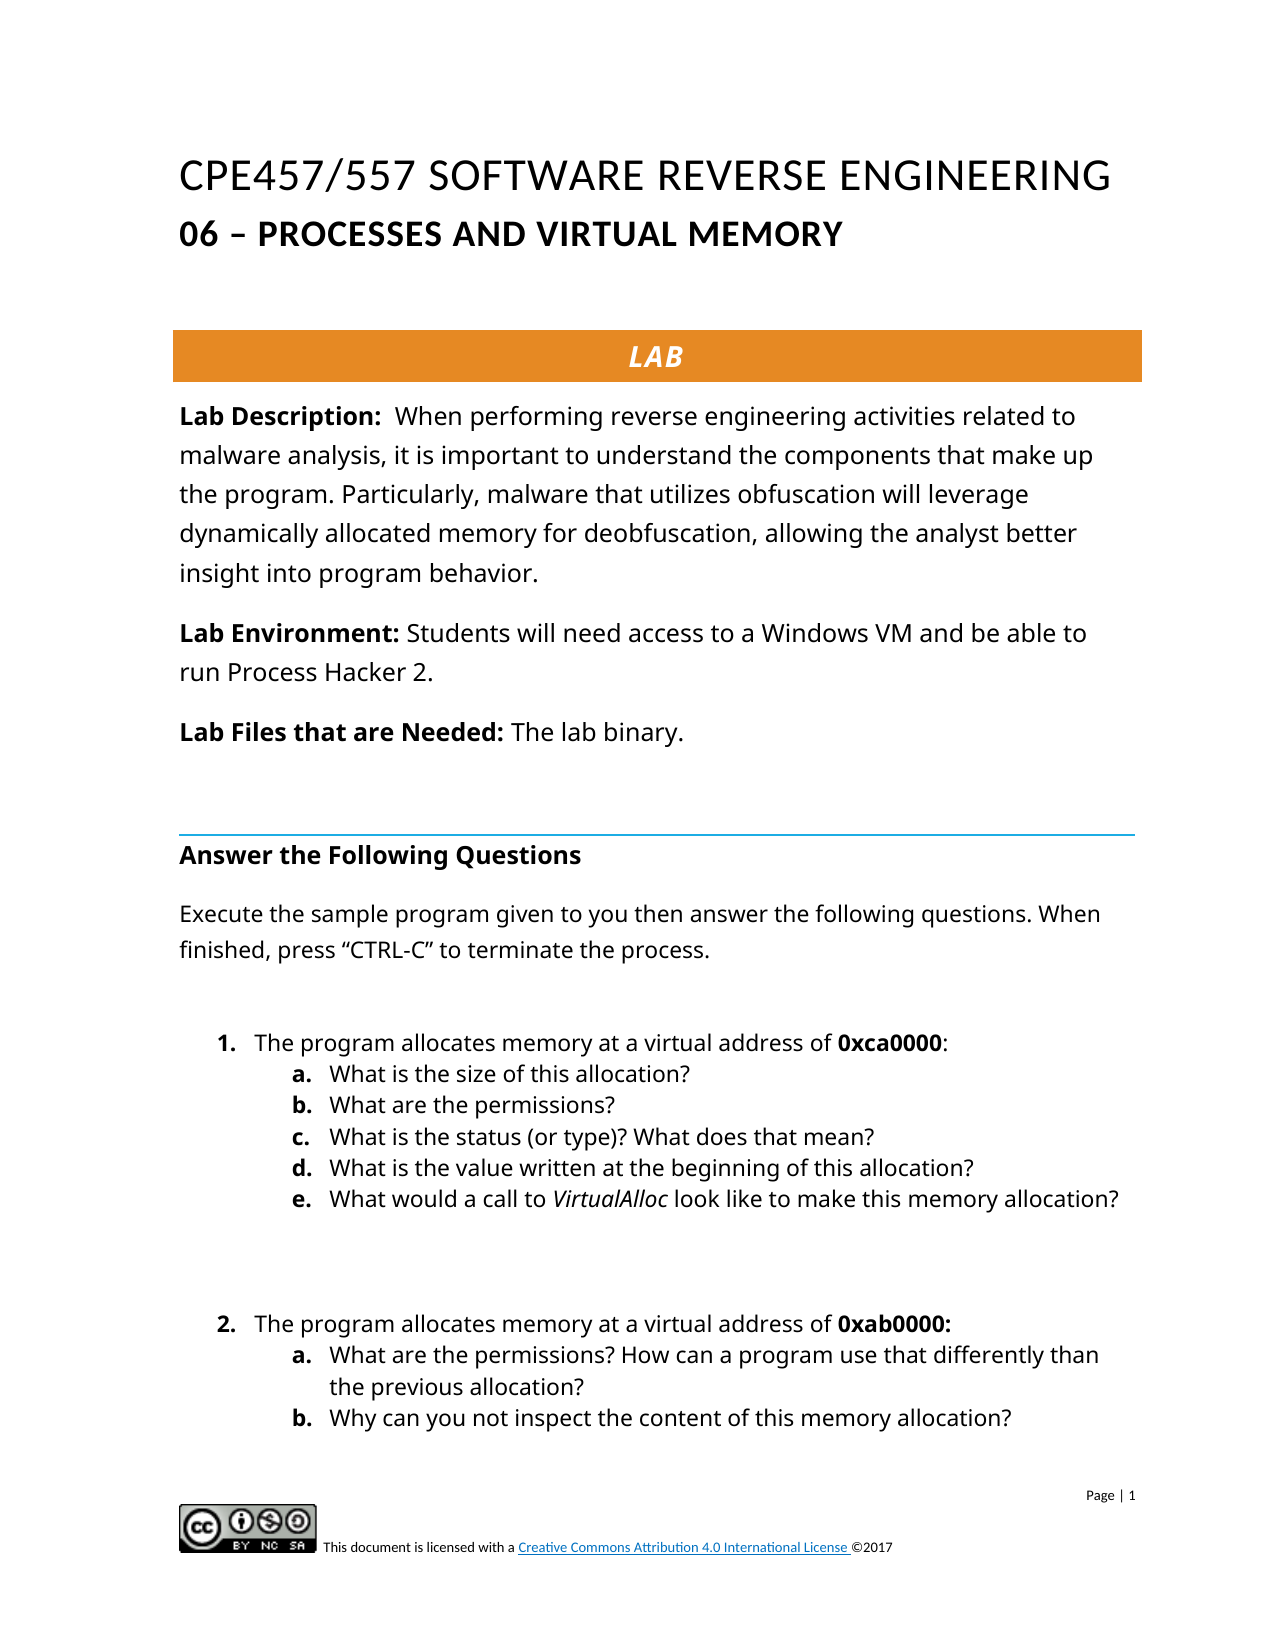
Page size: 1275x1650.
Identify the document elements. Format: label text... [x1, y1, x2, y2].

list What are the permissions? How can a program use that differently than the previous allocation? [292, 1339, 1135, 1402]
list The program allocates memory at a virtual address of 0xca0000: [217, 1027, 1135, 1058]
text Lab Files that are Needed: The lab binary. [179, 714, 1135, 748]
text Lab Description: When performing reverse engineering activities related to malware analysis, it is important to understand the components that make up the program. Particularly, malware that utilizes obfuscation will leverage dynamically allocated memory for deobfuscation, allowing the analyst better insight into program behavior. [179, 398, 1135, 589]
text Answer the Following Questions [179, 836, 1135, 872]
list Why can you not inspect the content of this memory allocation? [292, 1402, 1135, 1433]
title CPE457/557 Software Reverse Engineering [179, 146, 1135, 202]
title 06 – processes and virtual memory [179, 210, 1135, 256]
subtitle lab [179, 336, 1135, 376]
list What are the permissions? [292, 1089, 1135, 1120]
list What is the size of this allocation? [292, 1058, 1135, 1089]
list The program allocates memory at a virtual address of 0xab0000: [217, 1308, 1135, 1339]
picture [179, 1504, 317, 1553]
text Lab Environment: Students will need access to a Windows VM and be able to run Process Hacker 2. [179, 615, 1135, 688]
list What is the value written at the beginning of this allocation? [292, 1152, 1135, 1183]
list What would a call to VirtualAlloc look like to make this memory allocation? [292, 1183, 1135, 1308]
list What is the status (or type)? What does that mean? [292, 1120, 1135, 1152]
text Execute the sample program given to you then answer the following questions. When finished, press “CTRL-C” to terminate the process. [179, 898, 1135, 1001]
